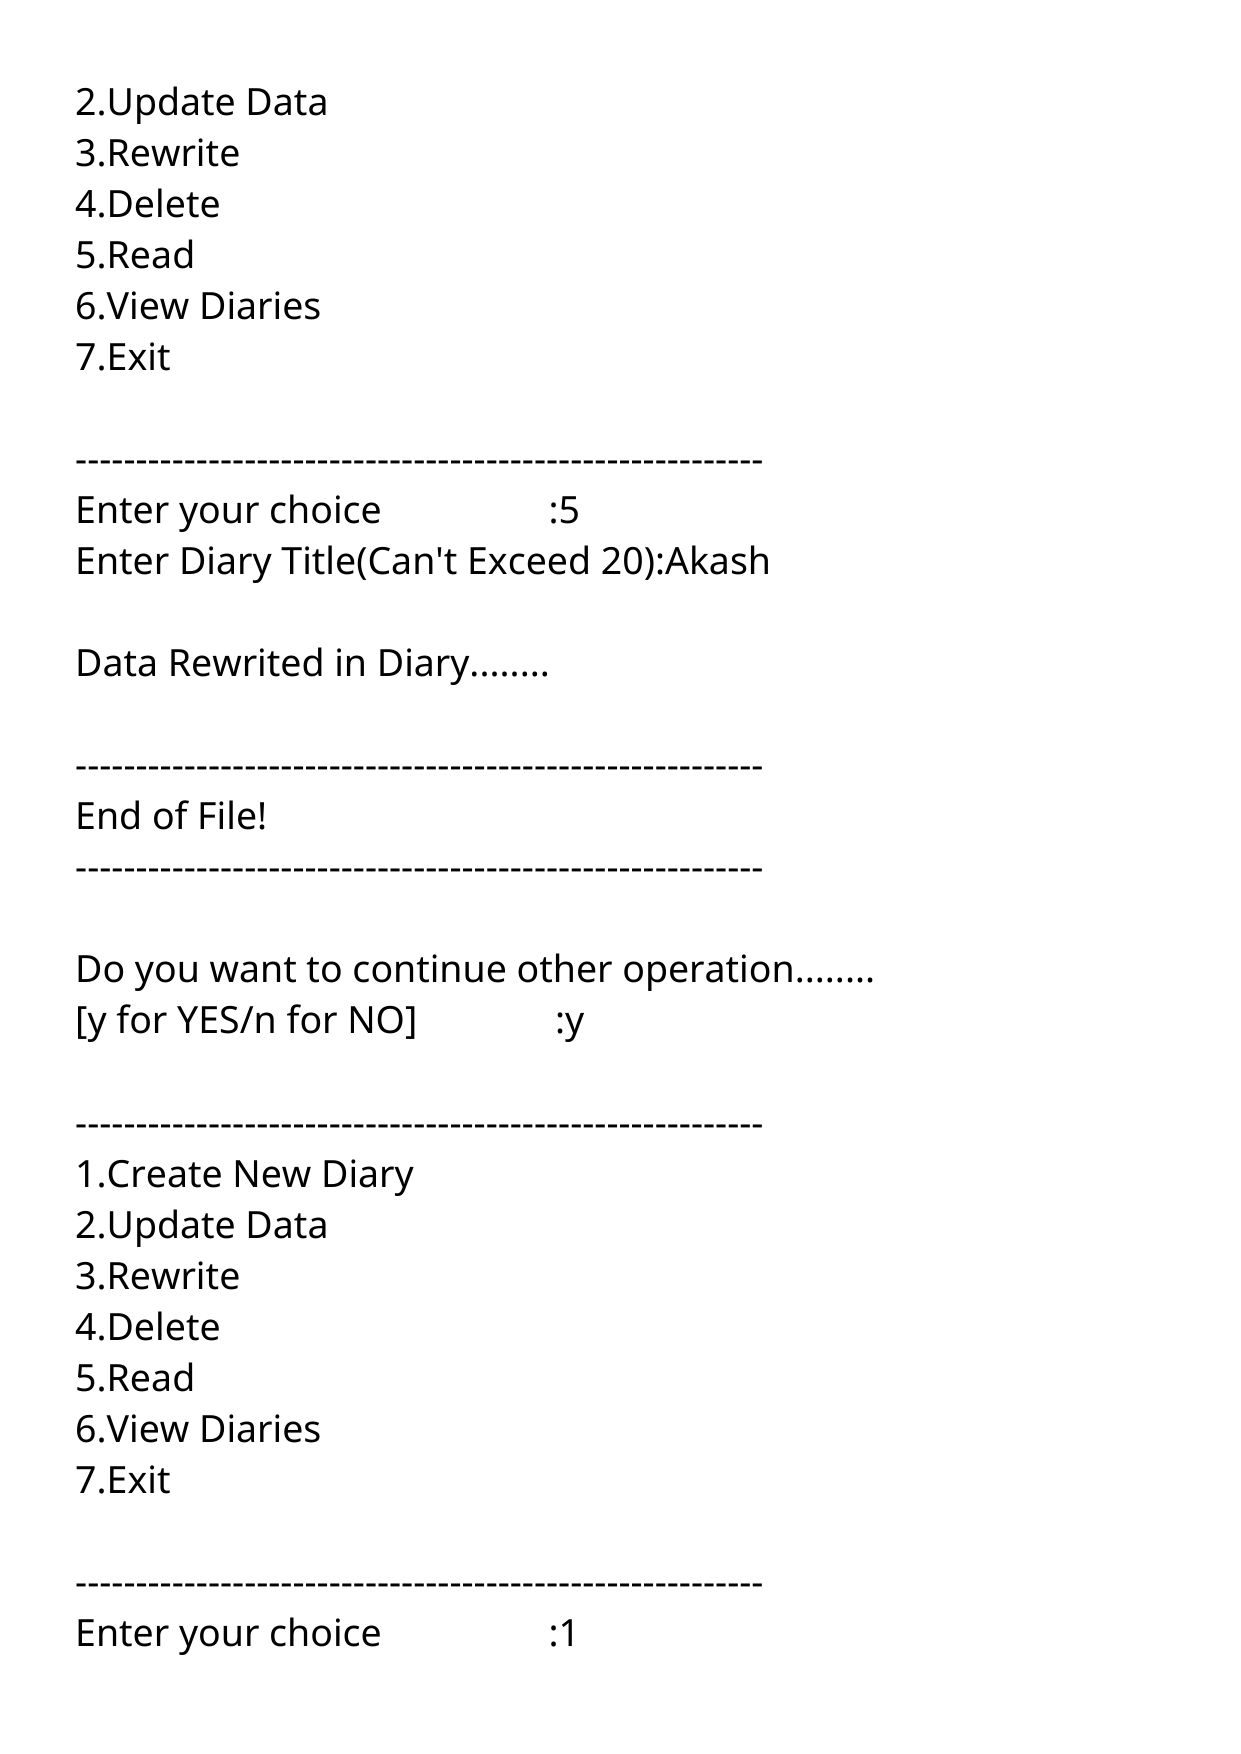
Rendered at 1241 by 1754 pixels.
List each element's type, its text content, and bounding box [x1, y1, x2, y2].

text 4.Delete [75, 1300, 1165, 1351]
text Do you want to continue other operation........ [75, 943, 1165, 994]
text Enter your choice :1 [75, 1606, 1165, 1657]
text --------------------------------------------------------- [75, 1555, 1165, 1606]
text Enter your choice :5 [75, 483, 1165, 534]
text 5.Read [75, 1351, 1165, 1402]
text 7.Exit [75, 330, 1165, 381]
text 7.Exit [75, 1453, 1165, 1504]
text Data Rewrited in Diary........ [75, 636, 1165, 687]
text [75, 432, 1165, 483]
text --------------------------------------------------------- [75, 1096, 1165, 1147]
text --------------------------------------------------------- [75, 738, 1165, 789]
text 4.Delete [75, 177, 1165, 228]
text 6.View Diaries [75, 1402, 1165, 1453]
text End of File! [75, 789, 1165, 841]
text --------------------------------------------------------- [75, 841, 1165, 892]
text 2.Update Data [75, 1198, 1165, 1249]
text [y for YES/n for NO] :y [75, 994, 1165, 1045]
text 1.Create New Diary [75, 1147, 1165, 1198]
text 2.Update Data [75, 75, 1165, 126]
text 5.Read [75, 228, 1165, 279]
text Enter Diary Title(Can't Exceed 20):Akash [75, 534, 1165, 585]
text 6.View Diaries [75, 279, 1165, 330]
text 3.Rewrite [75, 126, 1165, 177]
text 3.Rewrite [75, 1249, 1165, 1300]
